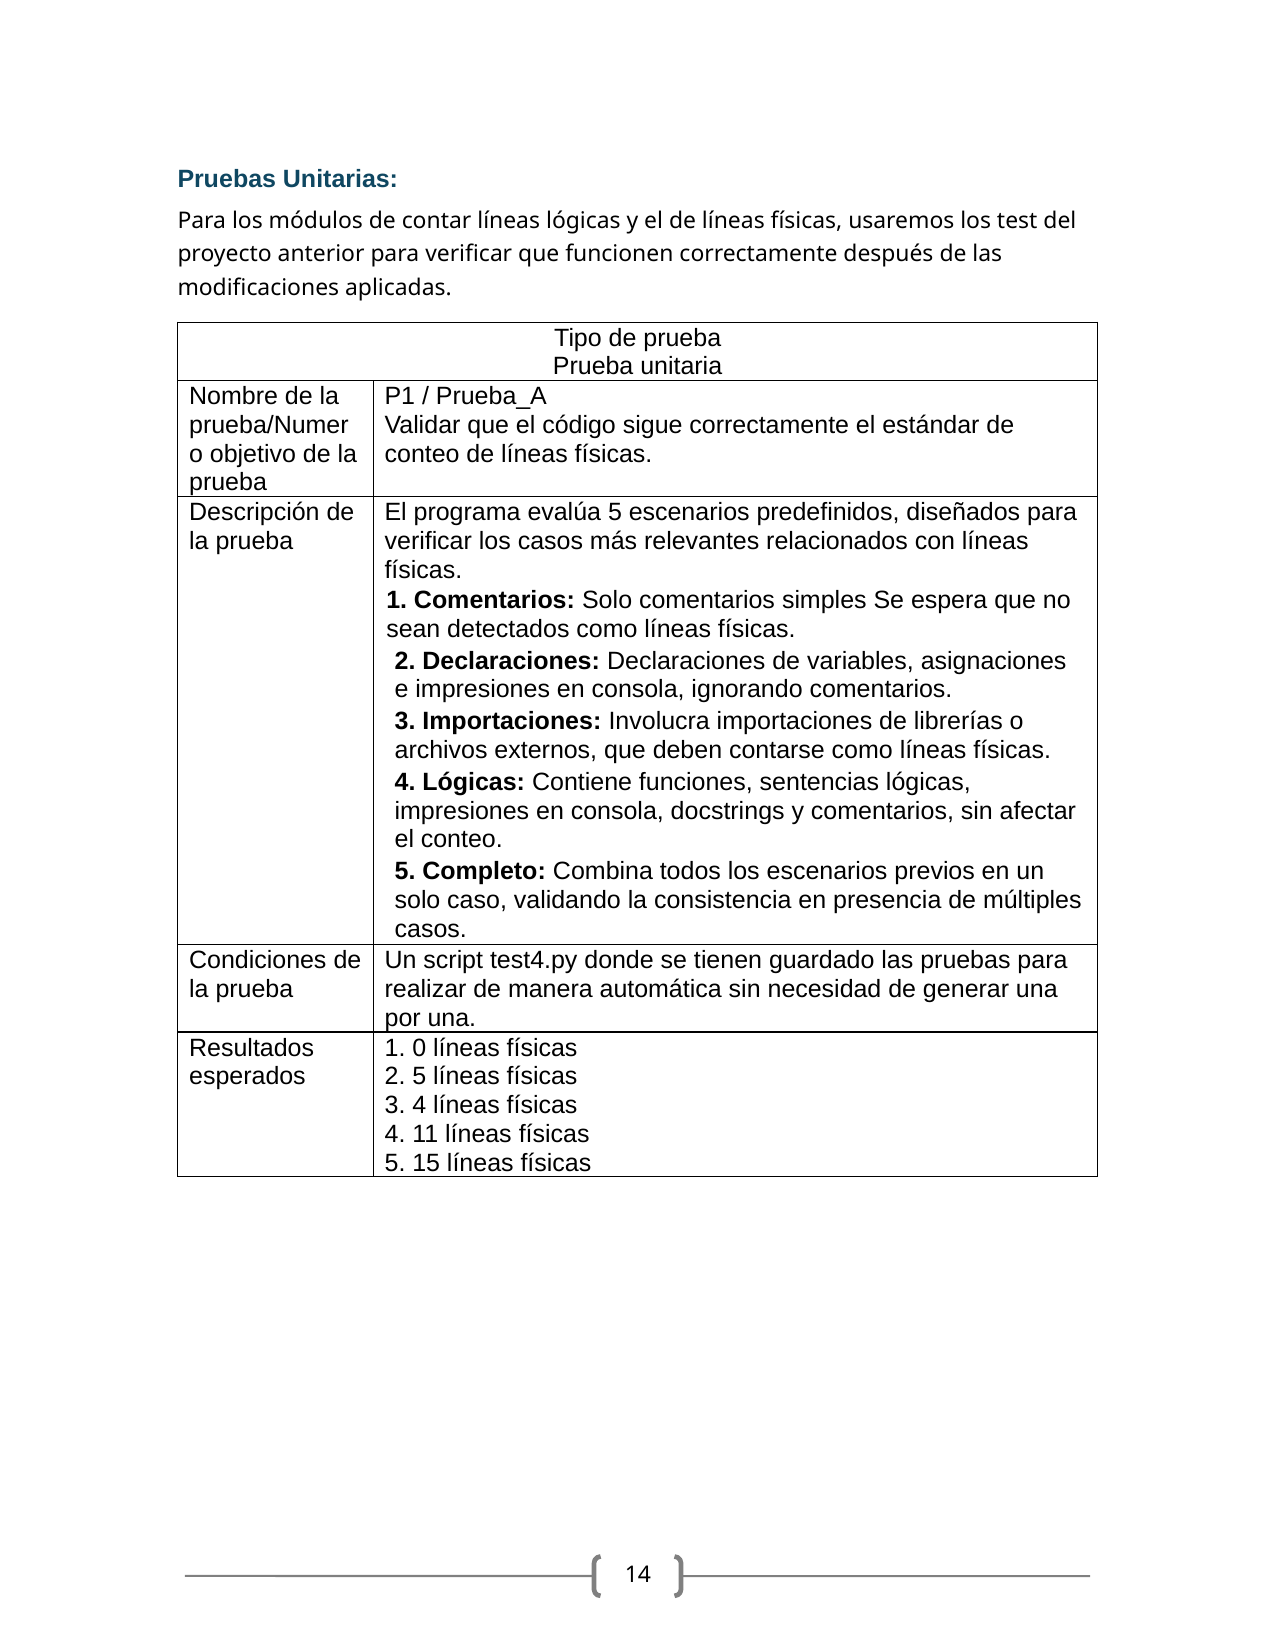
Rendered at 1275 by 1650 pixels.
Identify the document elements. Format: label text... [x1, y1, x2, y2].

table_cell 1. 0 líneas físicas 2. 5 líneas físicas 3. 4 líneas físicas 4. 11 líneas físicas 5. 15 líneas físicas [374, 1033, 1097, 1176]
table_cell El programa evalúa 5 escenarios predefinidos, diseñados para verificar los casos más relevantes relacionados con líneas físicas. [374, 497, 1097, 944]
table_cell P1 / Prueba_A Validar que el código sigue correctamente el estándar de conteo de líneas físicas. [374, 381, 1097, 496]
table_cell Descripción de la prueba [178, 497, 373, 944]
table_header Tipo de prueba Prueba unitaria [178, 323, 1097, 380]
subtitle Pruebas Unitarias: [177, 164, 1098, 193]
table_cell Condiciones de la prueba [178, 945, 373, 1031]
text Para los módulos de contar líneas lógicas y el de líneas físicas, usaremos los test del proyecto anterior para verificar que funcionen correctamente después de las modificaciones aplicadas. [177, 204, 1098, 302]
table_cell Un script test4.py donde se tienen guardado las pruebas para realizar de manera automática sin necesidad de generar una por una. [374, 945, 1097, 1031]
table_cell Nombre de la prueba/Numero objetivo de la prueba [178, 381, 373, 496]
table_cell Resultados esperados [178, 1033, 373, 1176]
